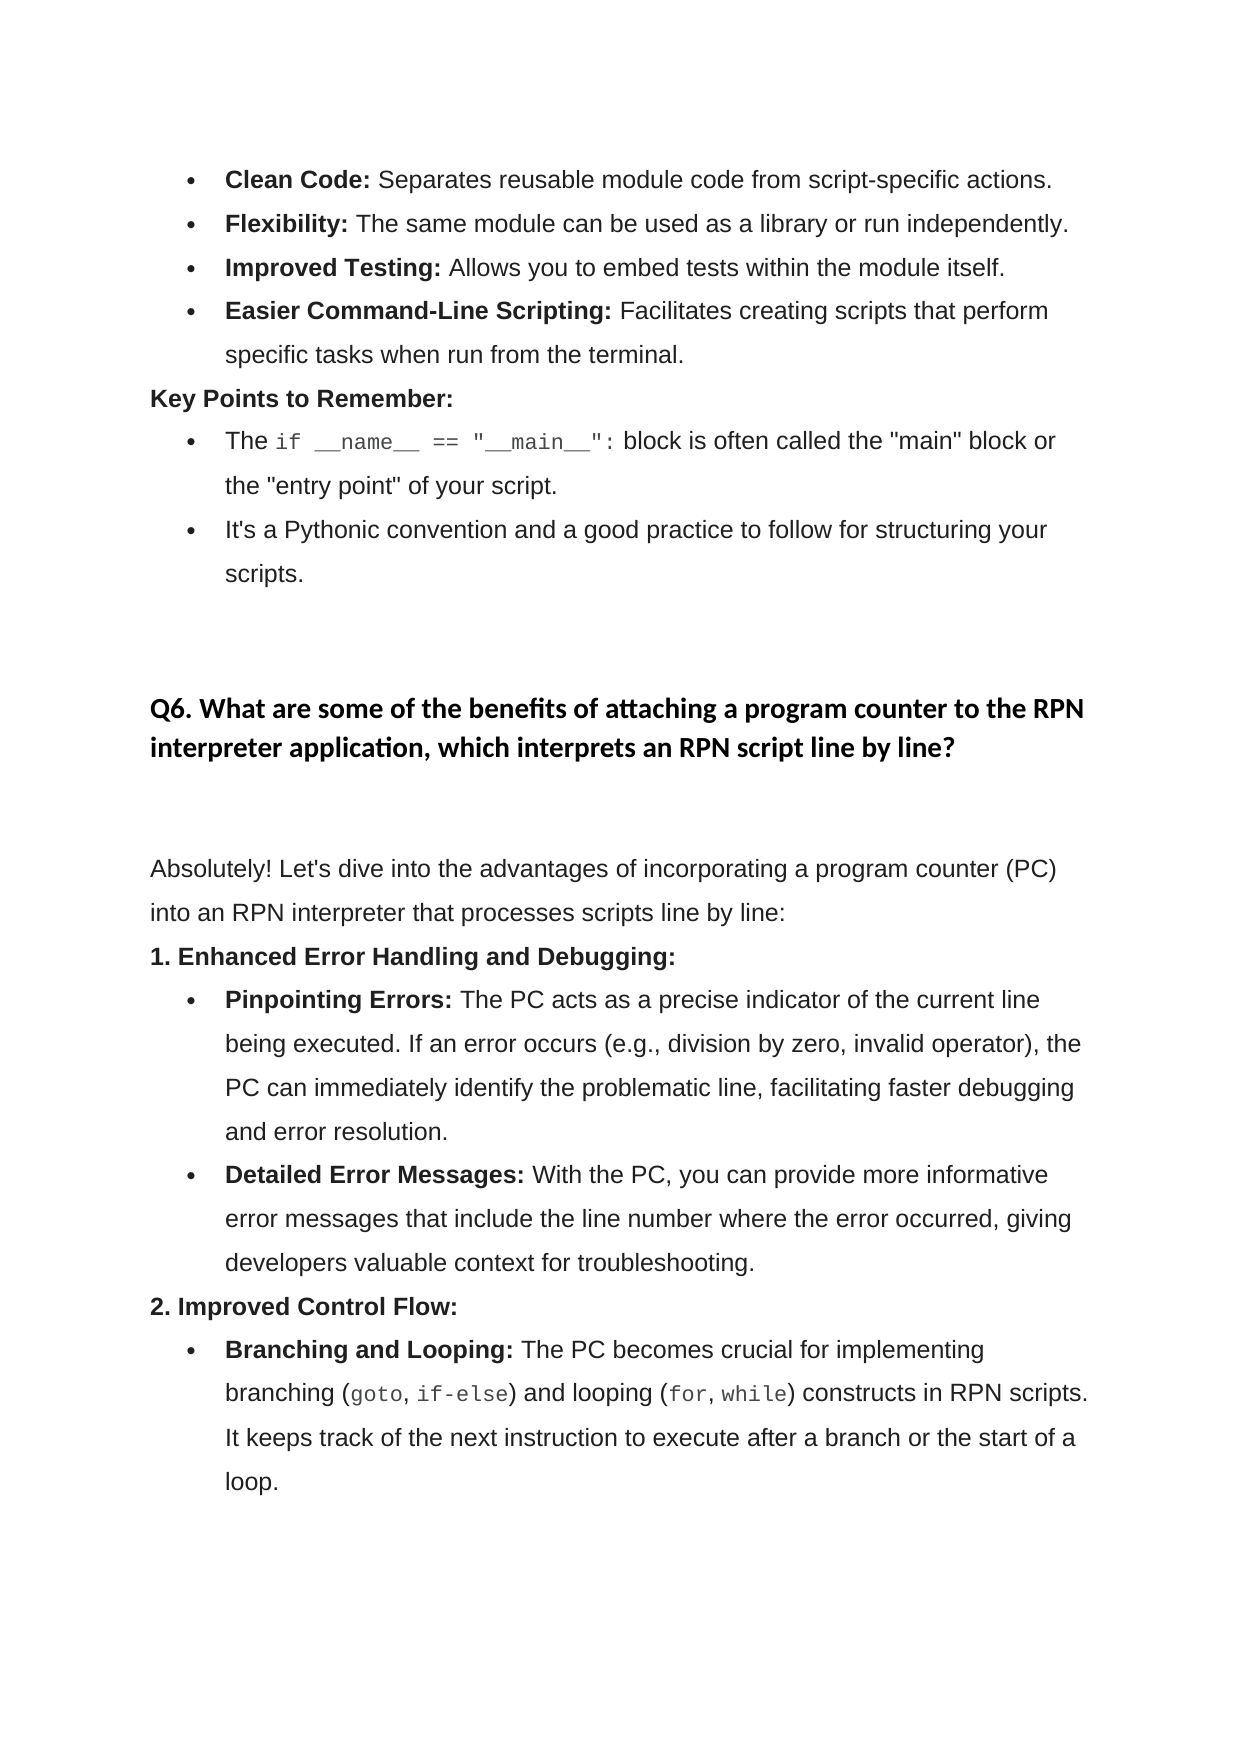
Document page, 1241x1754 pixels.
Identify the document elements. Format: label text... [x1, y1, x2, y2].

list Improved Testing: Allows you to embed tests within the module itself. [187, 237, 1090, 281]
list Clean Code: Separates reusable module code from script-specific actions. [187, 150, 1090, 194]
list Detailed Error Messages: With the PC, you can provide more informative error messages that include the line number where the error occurred, giving developers valuable context for troubleshooting. [187, 1145, 1090, 1276]
list The if __name__ == "__main__": block is often called the "main" block or the "entry point" of your script. [187, 412, 1090, 500]
text 2. Improved Control Flow: [150, 1276, 1090, 1320]
text Key Points to Remember: [150, 369, 1090, 412]
text 1. Enhanced Error Handling and Debugging: [150, 926, 1090, 970]
list Pinpointing Errors: The PC acts as a precise indicator of the current line being executed. If an error occurs (e.g., division by zero, invalid operator), the PC can immediately identify the problematic line, facilitating faster debugging and error resolution. [187, 970, 1090, 1145]
list Flexibility: The same module can be used as a library or run independently. [187, 194, 1090, 237]
list It's a Pythonic convention and a good practice to follow for structuring your scripts. [187, 500, 1090, 587]
text Absolutely! Let's dive into the advantages of incorporating a program counter (PC) into an RPN interpreter that processes scripts line by line: [150, 839, 1090, 926]
list Easier Command-Line Scripting: Facilitates creating scripts that perform specific tasks when run from the terminal. [187, 281, 1090, 369]
list Branching and Looping: The PC becomes crucial for implementing branching (goto, if-else) and looping (for, while) constructs in RPN scripts. It keeps track of the next instruction to execute after a branch or the start of a loop. [187, 1320, 1090, 1495]
text Q6. What are some of the benefits of attaching a program counter to the RPN interpreter application, which interprets an RPN script line by line? [150, 690, 1090, 764]
